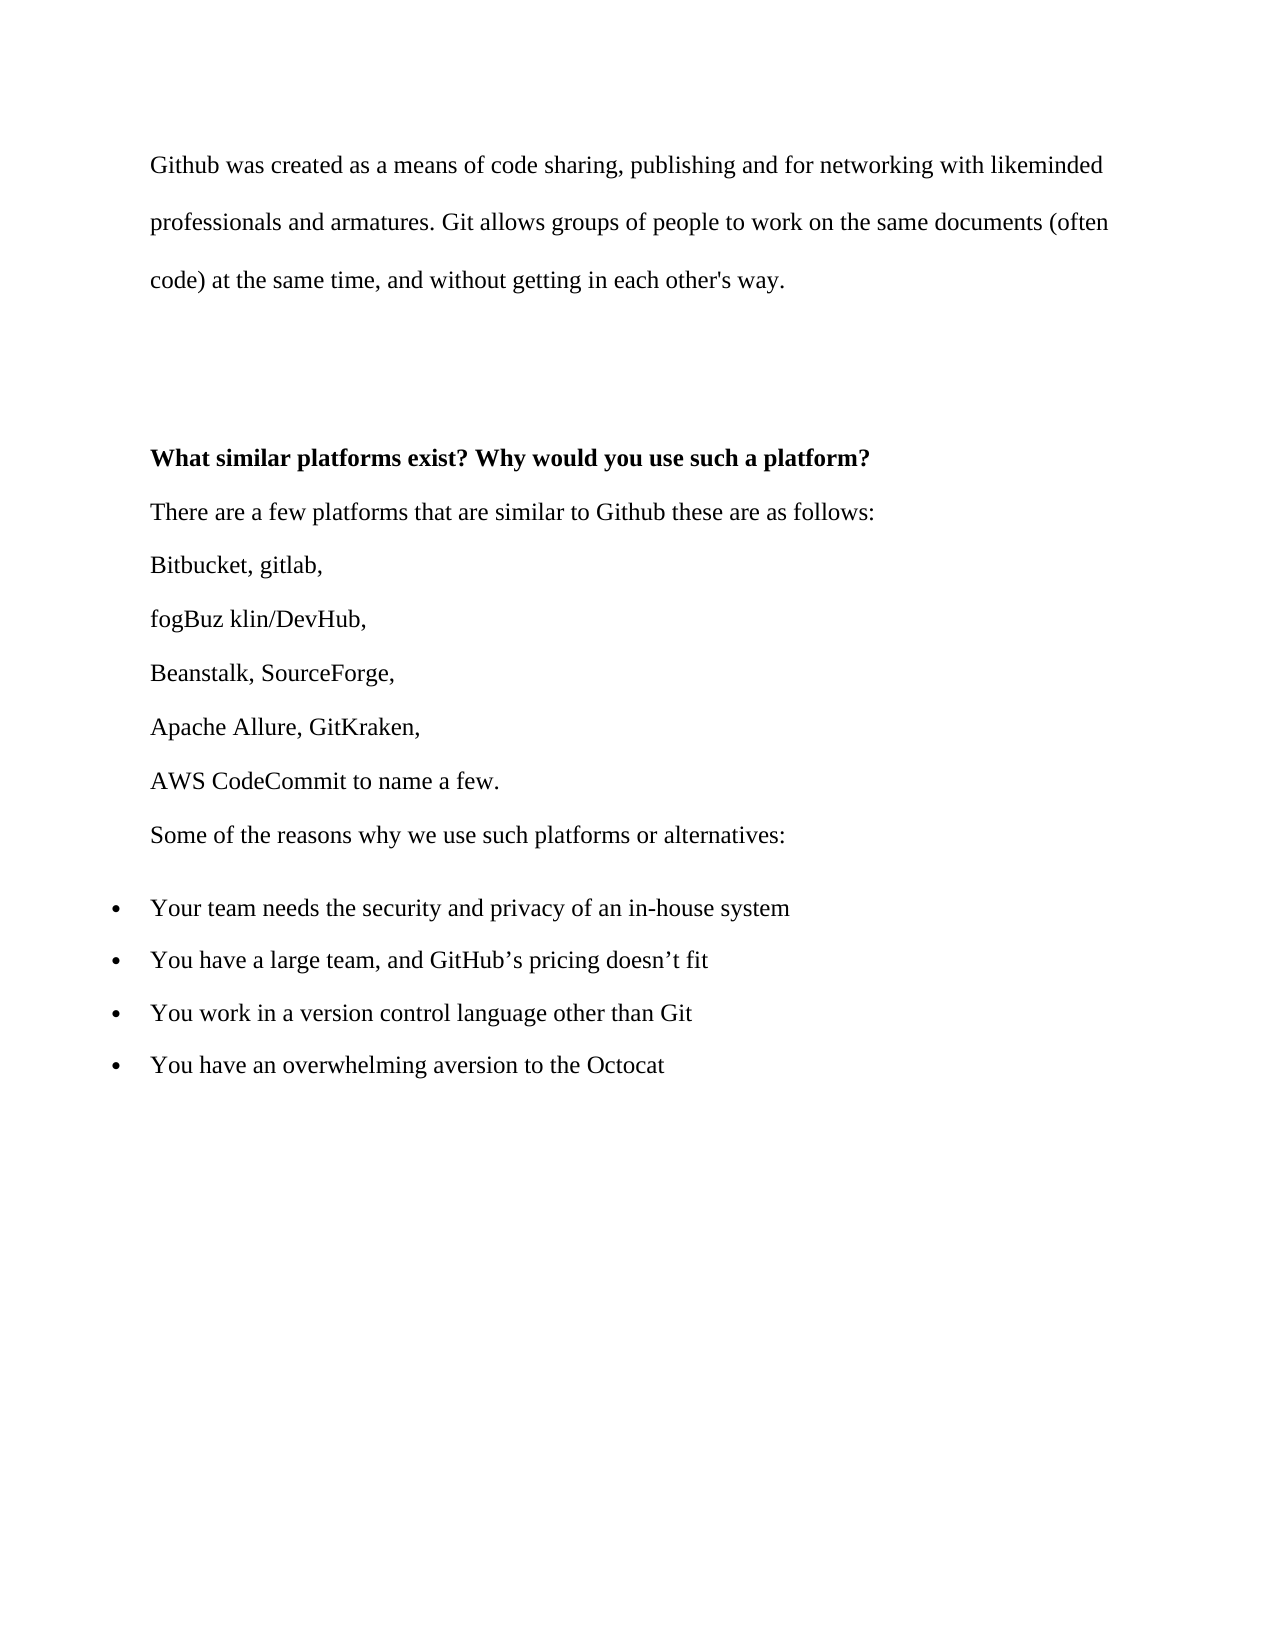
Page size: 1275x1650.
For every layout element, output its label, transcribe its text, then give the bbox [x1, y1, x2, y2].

text Beanstalk, SourceForge, [150, 658, 1125, 687]
text There are a few platforms that are similar to Github these are as follows: [150, 497, 1125, 525]
text What similar platforms exist? Why would you use such a platform? [150, 443, 1125, 471]
text Some of the reasons why we use such platforms or alternatives: [150, 820, 1125, 848]
list You work in a version control language other than Git [112, 987, 1125, 1027]
list You have a large team, and GitHub’s pricing doesn’t fit [112, 934, 1125, 974]
text Apache Allure, GitKraken, [150, 712, 1125, 741]
text Bitbucket, gitlab, [150, 550, 1125, 579]
text AWS CodeCommit to name a few. [150, 766, 1125, 794]
text fogBuz klin/DevHub, [150, 604, 1125, 633]
list You have an overwhelming aversion to the Octocat [112, 1039, 1125, 1079]
text Github was created as a means of code sharing, publishing and for networking with likeminded professionals and armatures. Git allows groups of people to work on the same documents (often code) at the same time, and without getting in each other's way. [150, 150, 1125, 294]
list Your team needs the security and privacy of an in-house system [112, 882, 1125, 922]
